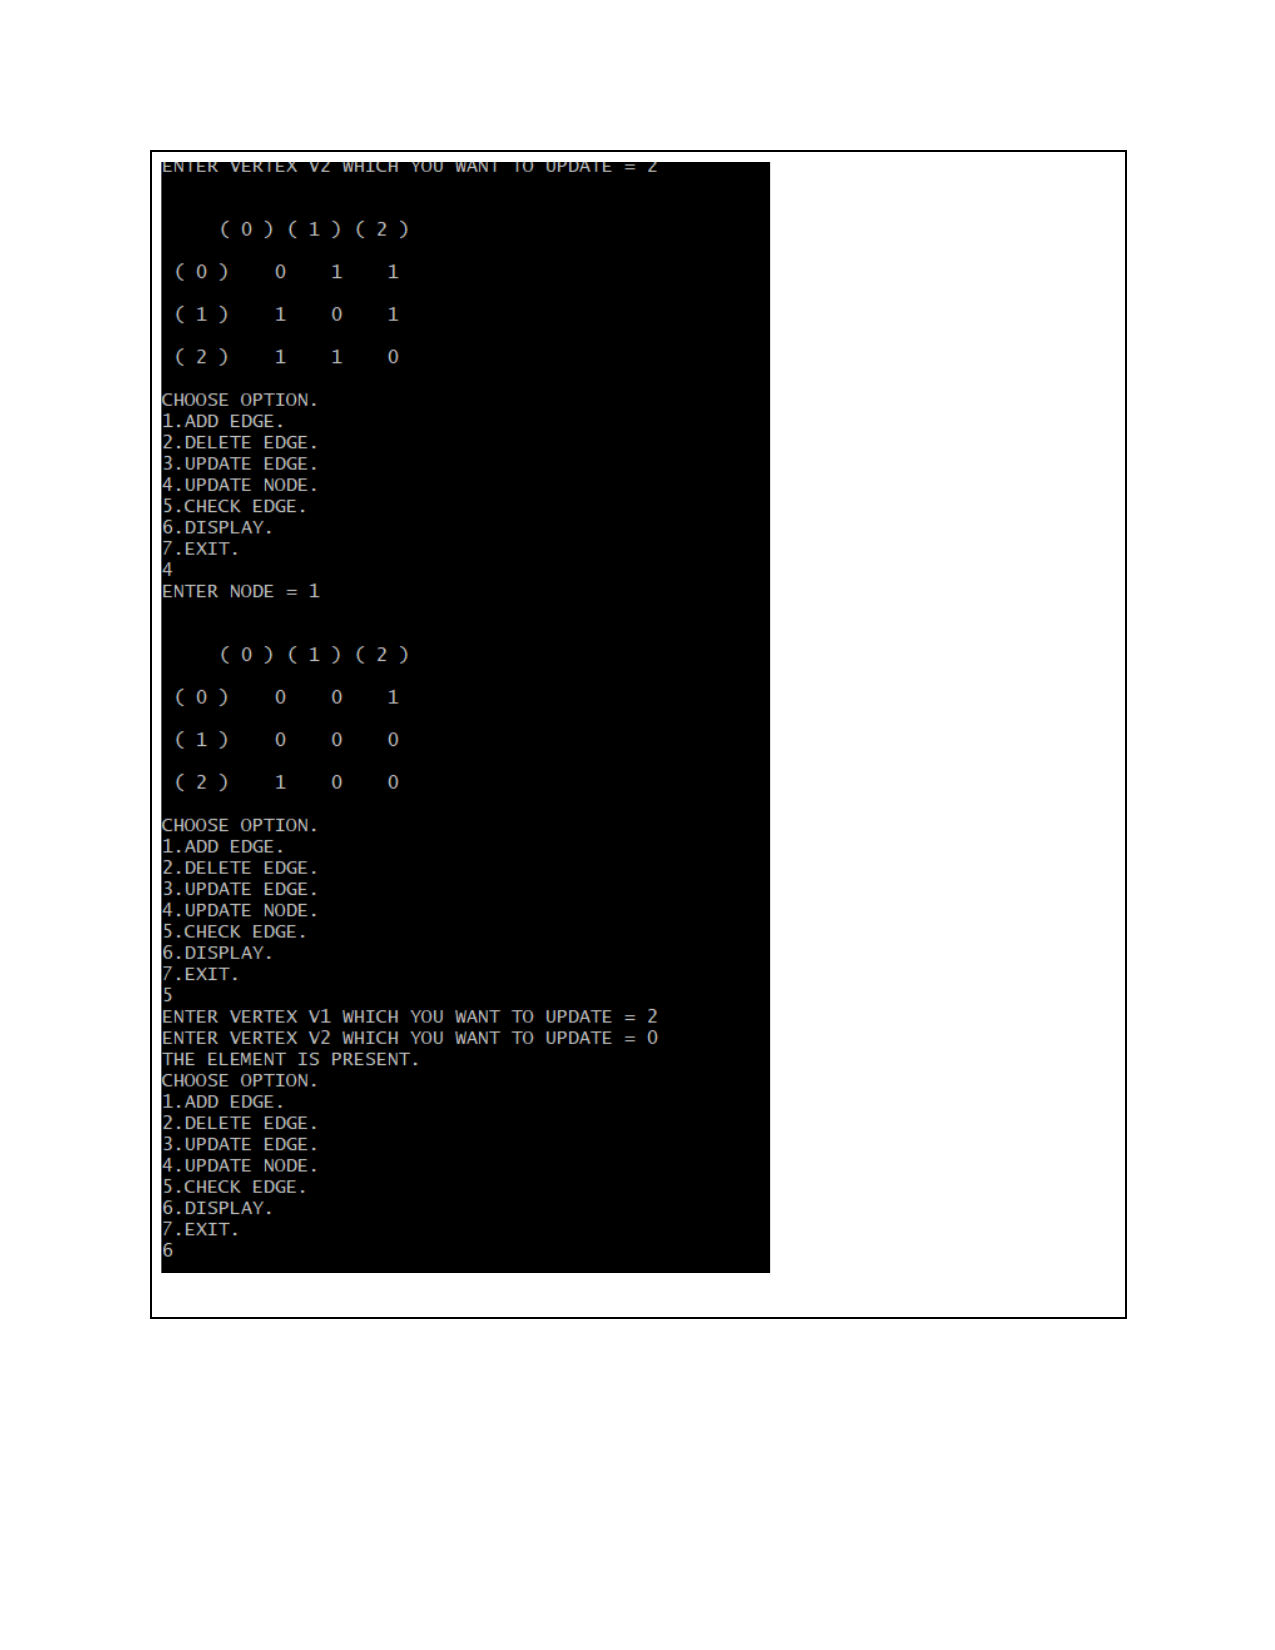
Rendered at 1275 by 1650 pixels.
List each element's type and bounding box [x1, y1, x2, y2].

picture [161, 162, 771, 1273]
table_header [152, 152, 1125, 1317]
